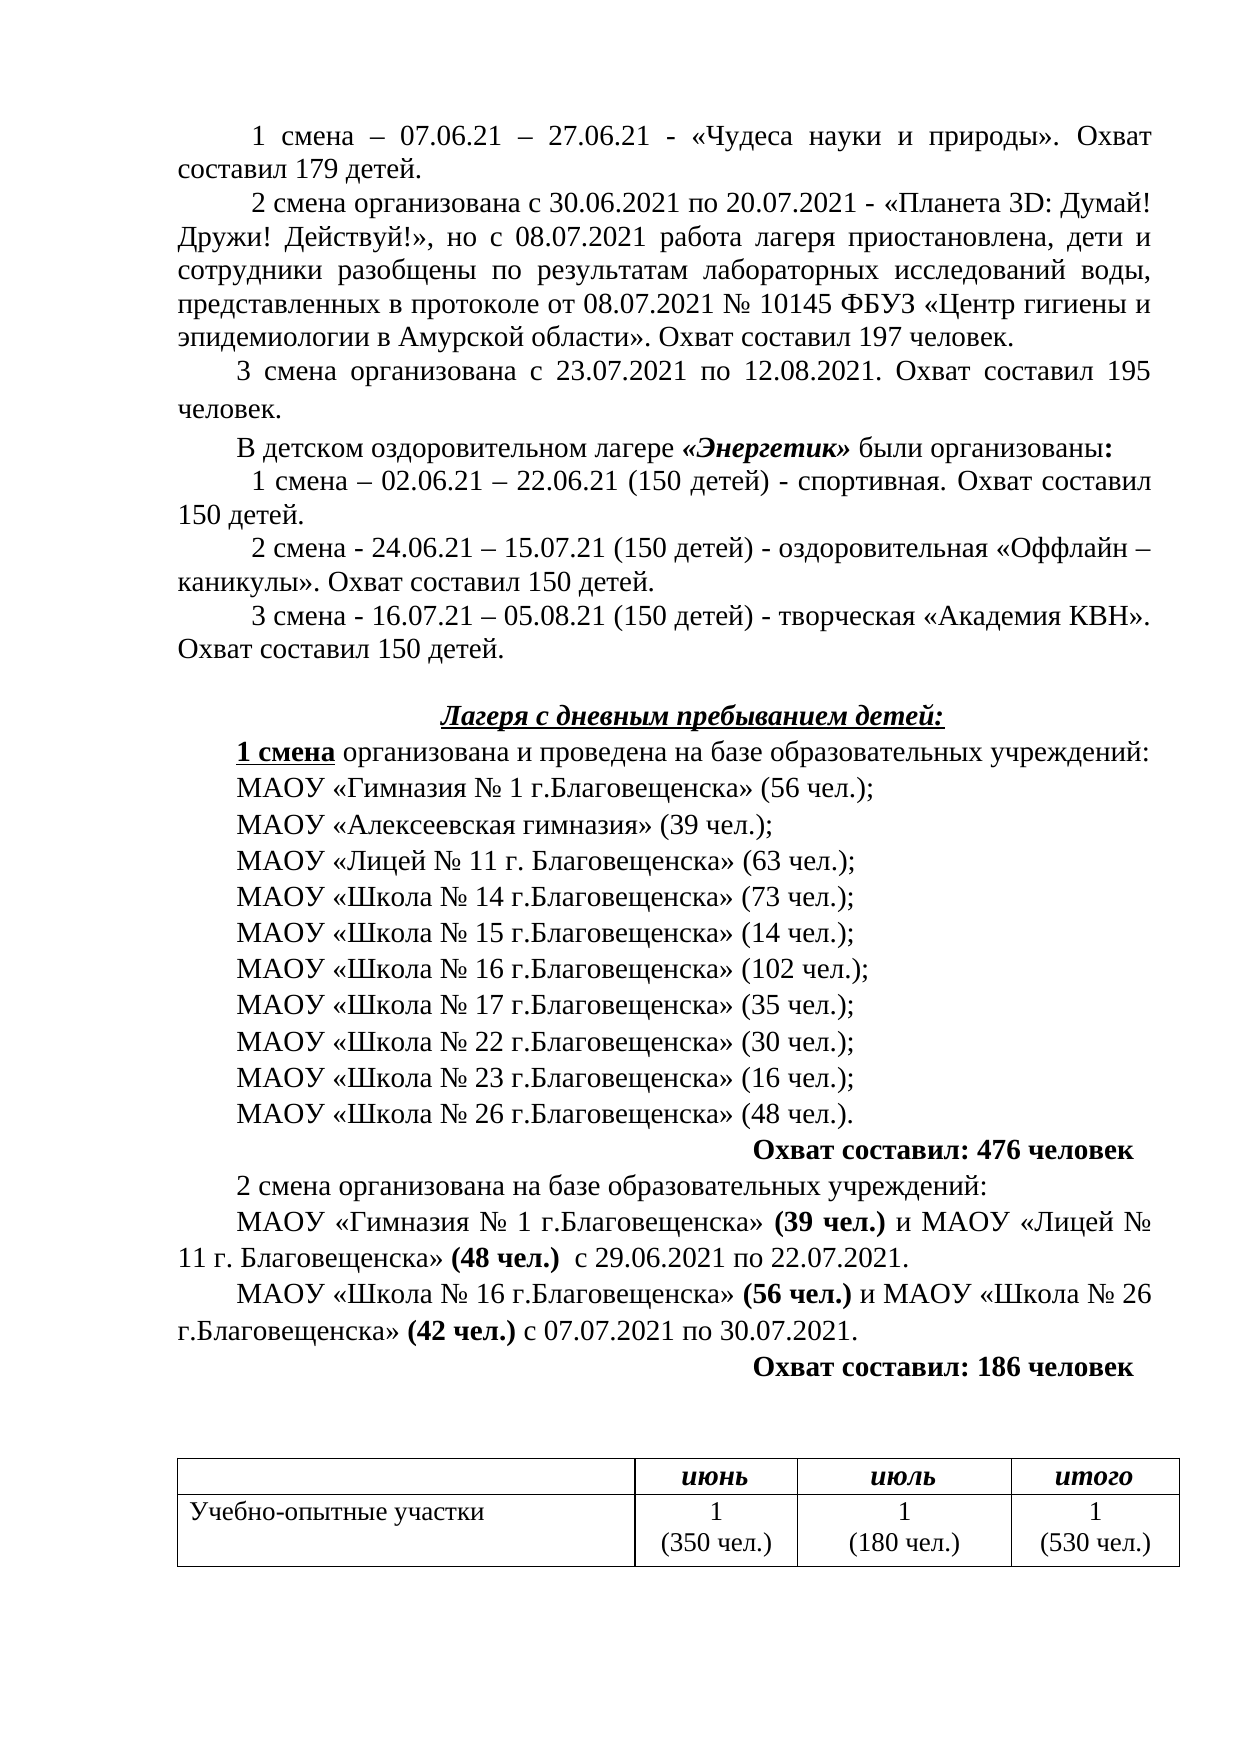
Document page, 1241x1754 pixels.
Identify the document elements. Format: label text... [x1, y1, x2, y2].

text МАОУ «Лицей № 11 г. Благовещенска» (63 чел.); [177, 843, 1152, 876]
text В детском оздоровительном лагере «Энергетик» были организованы: [177, 430, 1152, 463]
text МАОУ «Школа № 17 г.Благовещенска» (35 чел.); [177, 987, 1152, 1021]
table_header итого [1012, 1459, 1179, 1493]
table_header [178, 1459, 634, 1493]
text 1 смена организована и проведена на базе образовательных учреждений: [177, 734, 1152, 768]
text МАОУ «Гимназия № 1 г.Благовещенска» (56 чел.); [177, 771, 1152, 804]
table_header июнь [636, 1459, 797, 1493]
table_cell 1 (350 чел.) [636, 1495, 797, 1566]
text МАОУ «Школа № 26 г.Благовещенска» (48 чел.). [177, 1096, 1152, 1129]
text МАОУ «Алексеевская гимназия» (39 чел.); [177, 807, 1152, 840]
text 2 смена - 24.06.21 – 15.07.21 (150 детей) - оздоровительная «Оффлайн –каникулы». Охват составил 150 детей. [177, 531, 1152, 598]
text МАОУ «Школа № 16 г.Благовещенска» (102 чел.); [177, 951, 1152, 985]
text 2 смена организована на базе образовательных учреждений: [177, 1168, 1152, 1202]
text Лагеря с дневным пребыванием детей: [177, 698, 1152, 732]
text МАОУ «Школа № 22 г.Благовещенска» (30 чел.); [177, 1024, 1152, 1057]
text 1 смена – 07.06.21 – 27.06.21 - «Чудеса науки и природы». Охват составил 179 детей. [177, 118, 1152, 185]
text 1 смена – 02.06.21 – 22.06.21 (150 детей) - спортивная. Охват составил 150 детей. [177, 463, 1152, 531]
text Охват составил: 186 человек [693, 1349, 1152, 1382]
text 3 смена организована с 23.07.2021 по 12.08.2021. Охват составил 195 человек. [177, 353, 1152, 425]
text МАОУ «Гимназия № 1 г.Благовещенска» (39 чел.) и МАОУ «Лицей № 11 г. Благовещенска» (48 чел.) с 29.06.2021 по 22.07.2021. [177, 1204, 1152, 1274]
table_cell Учебно-опытные участки [178, 1495, 634, 1566]
text МАОУ «Школа № 16 г.Благовещенска» (56 чел.) и МАОУ «Школа № 26 г.Благовещенска» (42 чел.) с 07.07.2021 по 30.07.2021. [177, 1277, 1152, 1346]
text Охват составил: 476 человек [693, 1132, 1152, 1166]
table_cell 1 (180 чел.) [798, 1495, 1011, 1566]
text 3 смена - 16.07.21 – 05.08.21 (150 детей) - творческая «Академия КВН». Охват составил 150 детей. [177, 598, 1152, 665]
text МАОУ «Школа № 23 г.Благовещенска» (16 чел.); [177, 1060, 1152, 1093]
table_cell 1 (530 чел.) [1012, 1495, 1179, 1566]
text МАОУ «Школа № 14 г.Благовещенска» (73 чел.); [177, 879, 1152, 913]
text 2 смена организована с 30.06.2021 по 20.07.2021 - «Планета 3D: Думай! Дружи! Действуй!», но с 08.07.2021 работа лагеря приостановлена, дети и сотрудники разобщены по результатам лабораторных исследований воды, представленных в протоколе от 08.07.2021 № 10145 ФБУЗ «Центр гигиены и эпидемиологии в Амурской области». Охват составил 197 человек. [177, 185, 1152, 353]
text МАОУ «Школа № 15 г.Благовещенска» (14 чел.); [177, 915, 1152, 949]
table_header июль [798, 1459, 1011, 1493]
